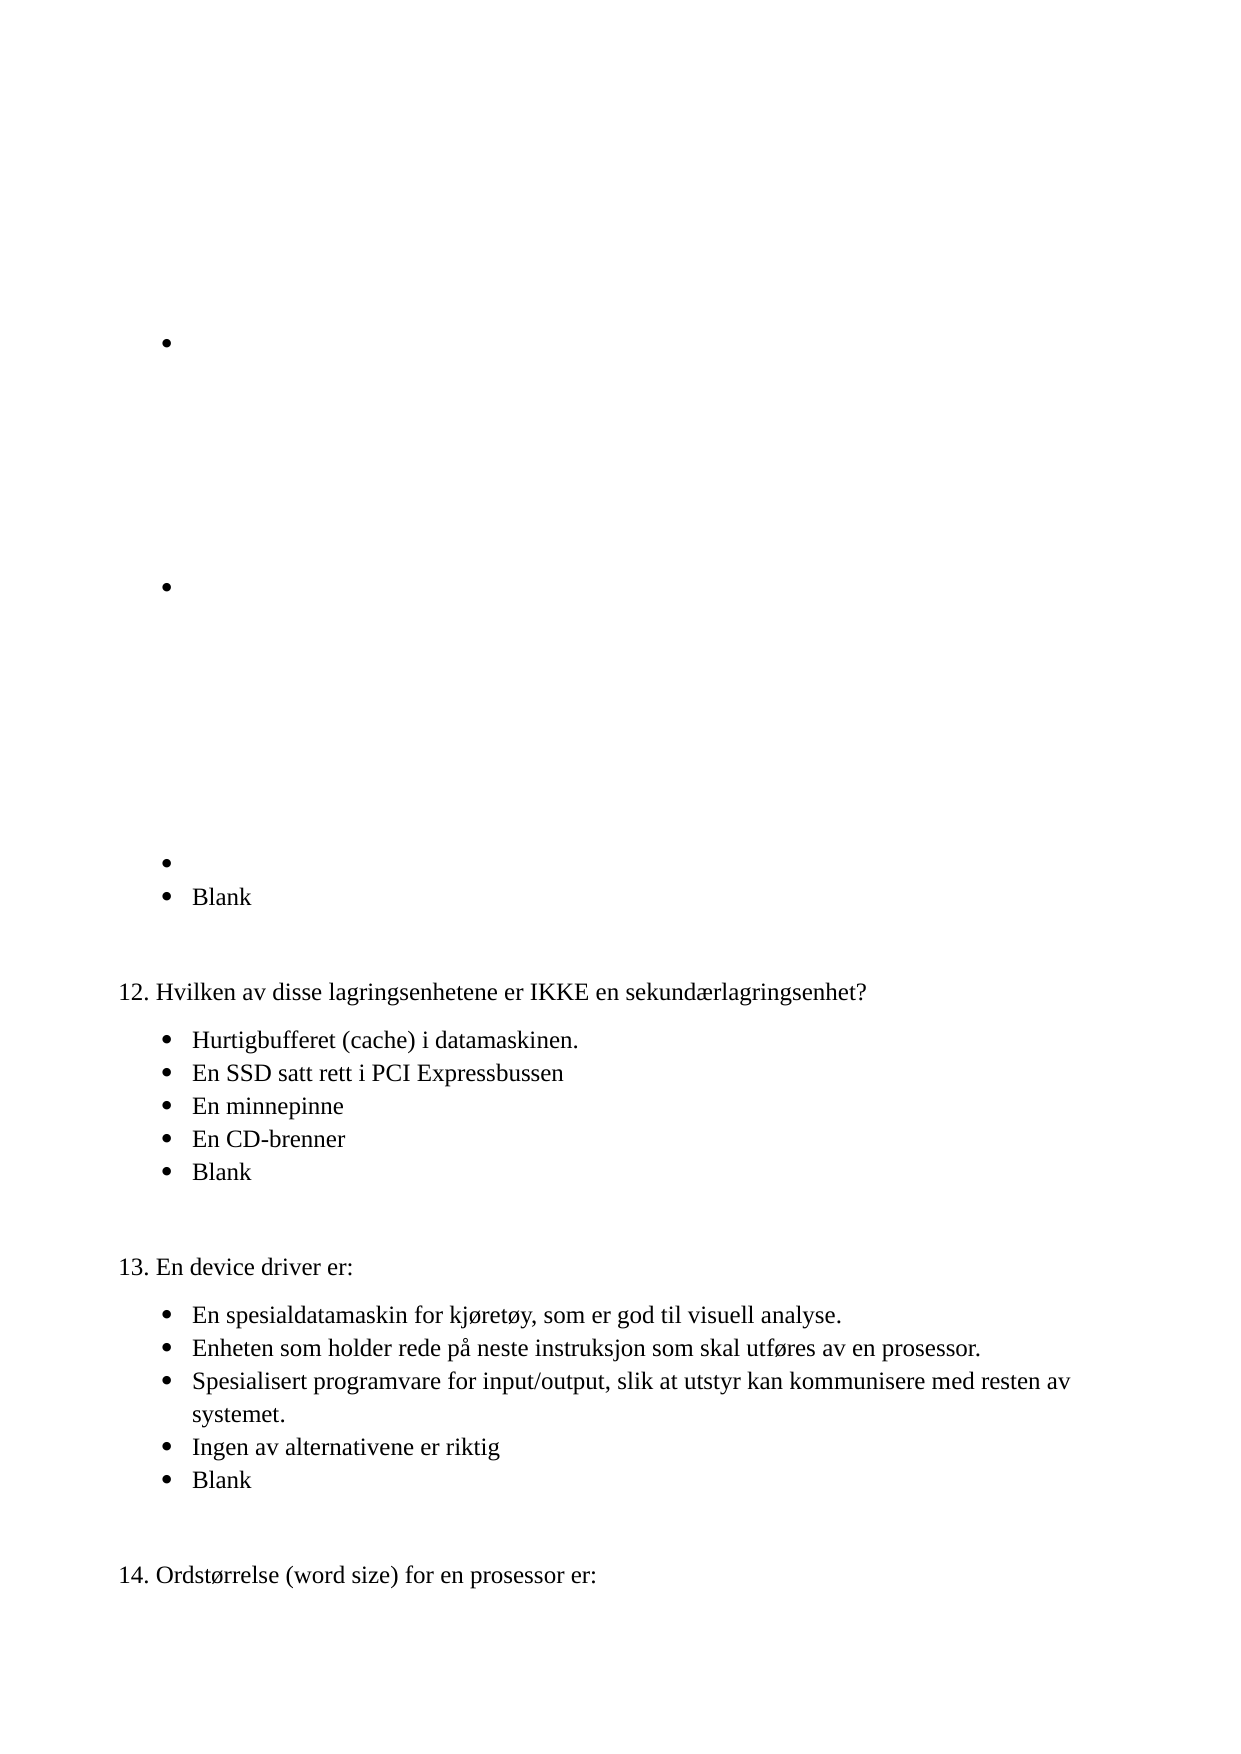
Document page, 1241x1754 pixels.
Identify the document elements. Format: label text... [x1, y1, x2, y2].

text 14. Ordstørrelse (word size) for en prosessor er: [118, 1560, 1122, 1589]
list En spesialdatamaskin for kjøretøy, som er god til visuell analyse. [162, 1300, 1122, 1329]
list Spesialisert programvare for input/output, slik at utstyr kan kommunisere med resten av systemet. [162, 1366, 1122, 1428]
list Enheten som holder rede på neste instruksjon som skal utføres av en prosessor. [162, 1333, 1122, 1362]
list Blank [162, 1465, 1122, 1494]
list Blank [162, 882, 1122, 911]
list En minnepinne [162, 1091, 1122, 1120]
list Blank [162, 1157, 1122, 1186]
list En CD-brenner [162, 1124, 1122, 1153]
list Ingen av alternativene er riktig [162, 1432, 1122, 1461]
list En SSD satt rett i PCI Expressbussen [162, 1058, 1122, 1087]
list ​​​​ [162, 362, 1122, 602]
list Hurtigbufferet (cache) i datamaskinen. [162, 1025, 1122, 1054]
text 13. En device driver er: [118, 1252, 1122, 1281]
text 12. Hvilken av disse lagringsenhetene er IKKE en sekundærlagringsenhet? [118, 977, 1122, 1006]
